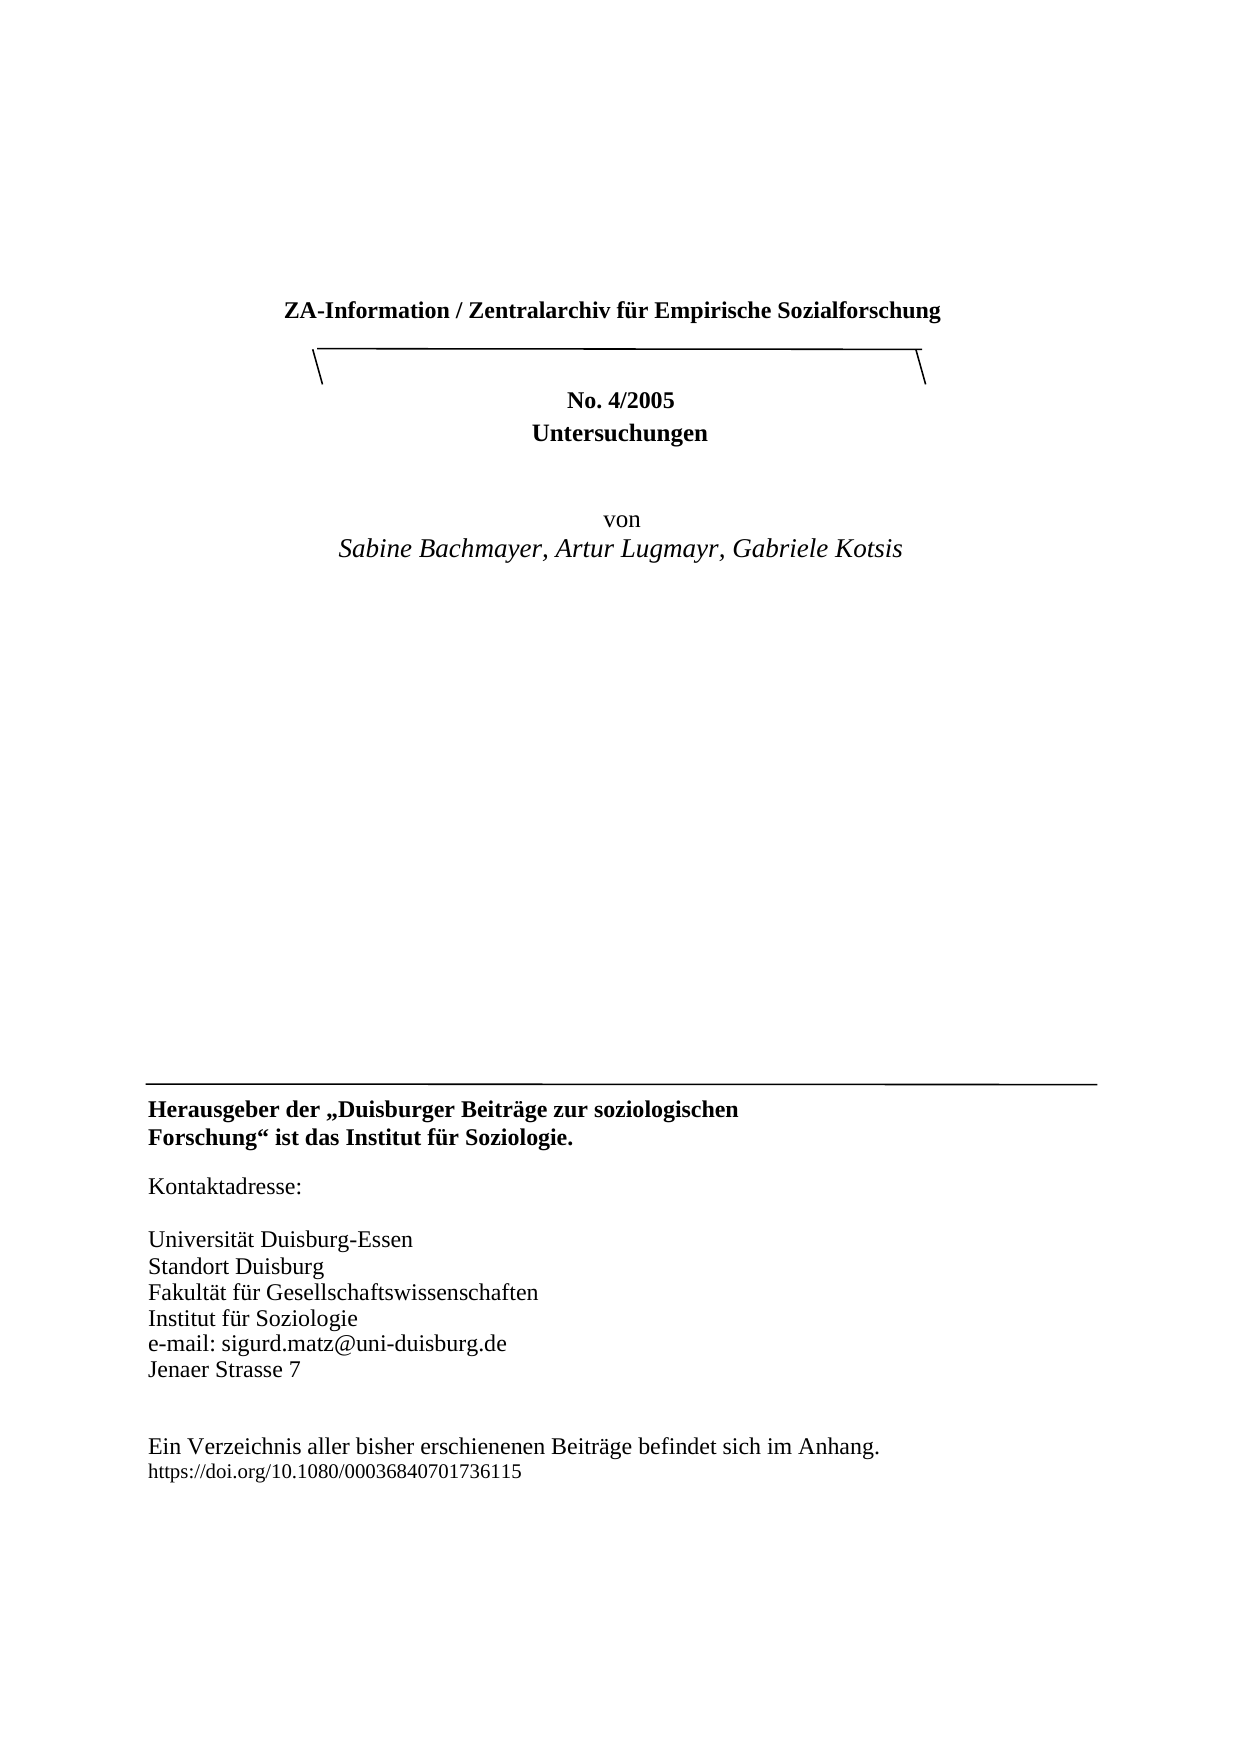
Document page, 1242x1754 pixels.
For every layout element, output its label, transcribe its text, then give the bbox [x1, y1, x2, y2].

text Ein Verzeichnis aller bisher erschienenen Beiträge befindet sich im Anhang. [148, 1432, 1092, 1459]
text Kontaktadresse: [148, 1172, 1092, 1199]
text Herausgeber der „Duisburger Beiträge zur soziologischen Forschung“ ist das Institut für Soziologie. [148, 1096, 837, 1150]
text Institut für Soziologie [148, 1306, 1092, 1332]
text ZA-Information / Zentralarchiv für Empirische Sozialforschung [148, 297, 1077, 324]
text Jenaer Strasse 7 [148, 1357, 443, 1383]
text von [148, 504, 1096, 533]
text No. 4/2005 [148, 386, 1094, 414]
text Fakultät für Gesellschaftswissenschaften [148, 1280, 1092, 1306]
text Universität Duisburg-Essen [148, 1225, 1092, 1253]
text https://doi.org/10.1080/00036840701736115 [148, 1459, 1092, 1483]
text Sabine Bachmayer, Artur Lugmayr, Gabriele Kotsis [148, 533, 1094, 564]
text e-mail: sigurd.matz@uni-duisburg.de [148, 1332, 1092, 1357]
text Standort Duisburg [148, 1253, 1092, 1280]
text Untersuchungen [148, 418, 1092, 446]
